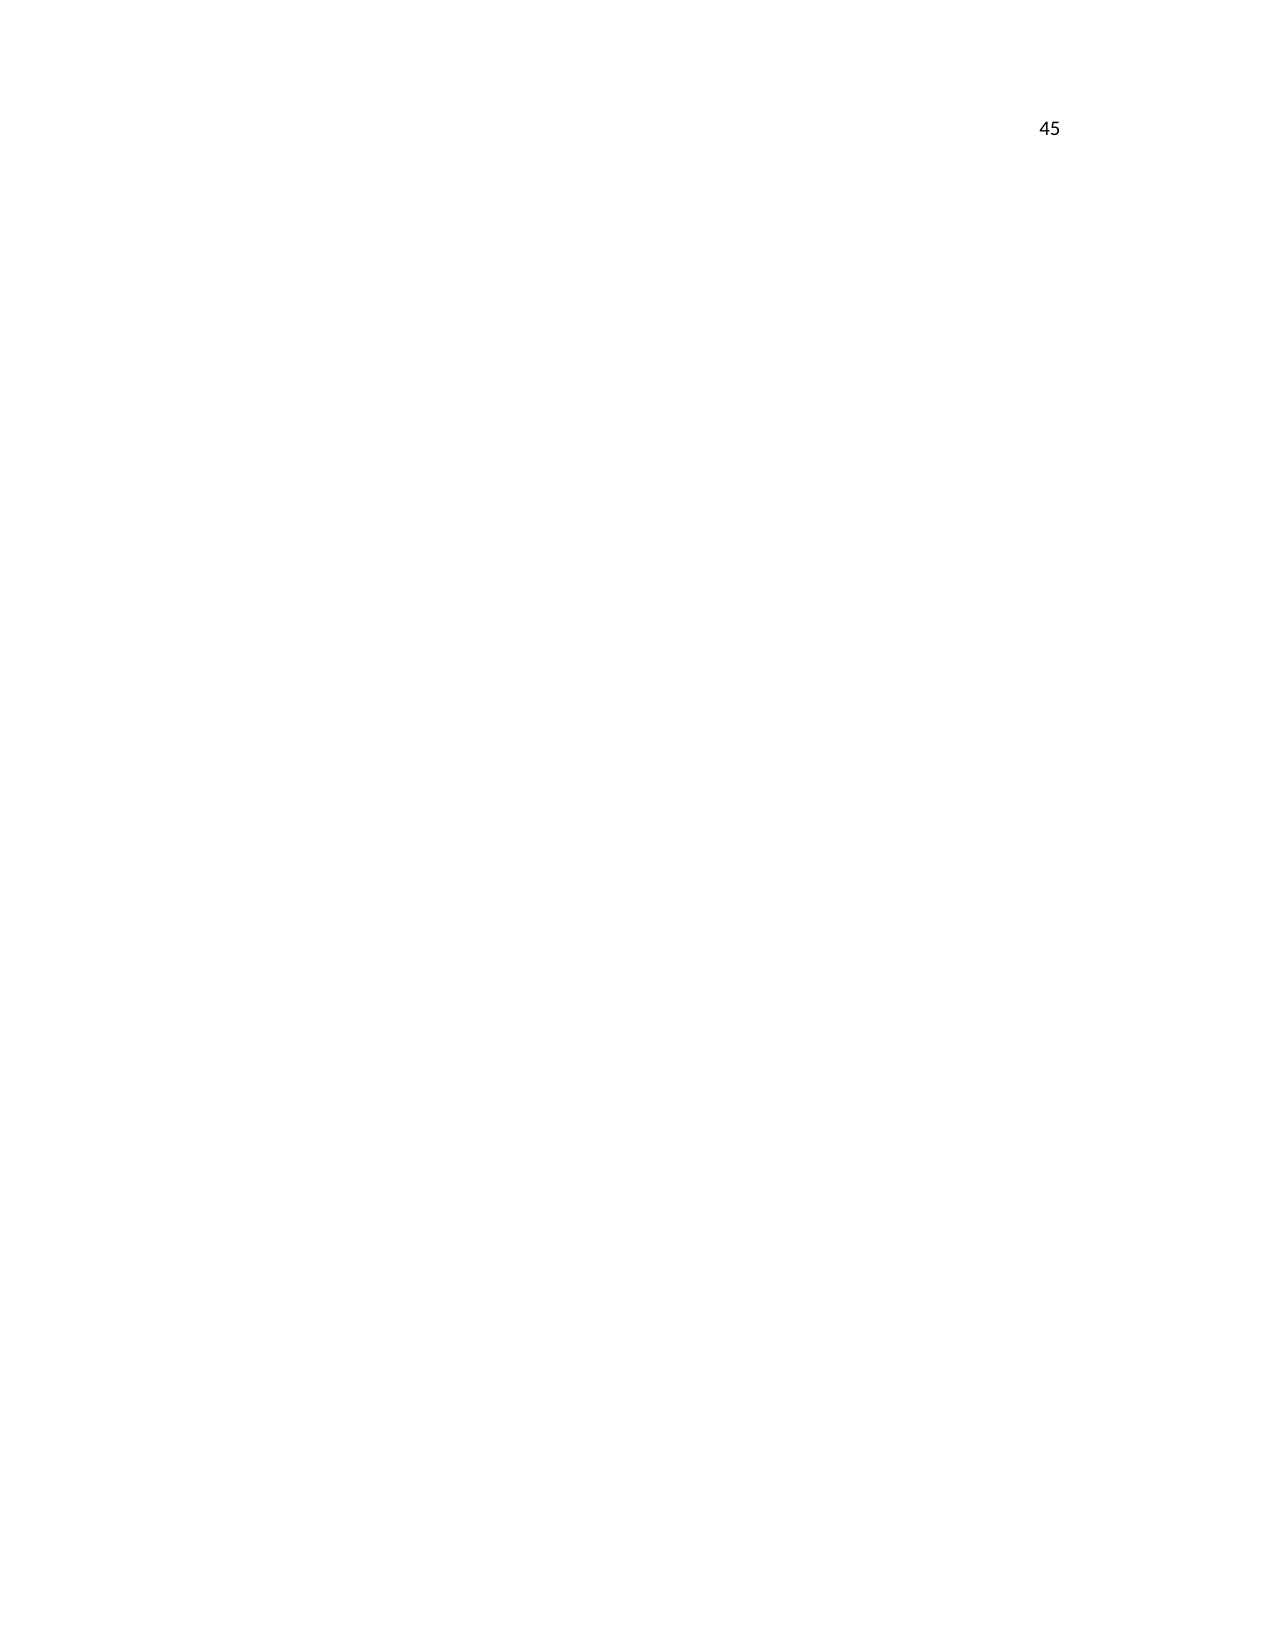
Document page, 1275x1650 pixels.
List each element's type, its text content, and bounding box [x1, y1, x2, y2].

text 45 [152, 115, 1060, 140]
